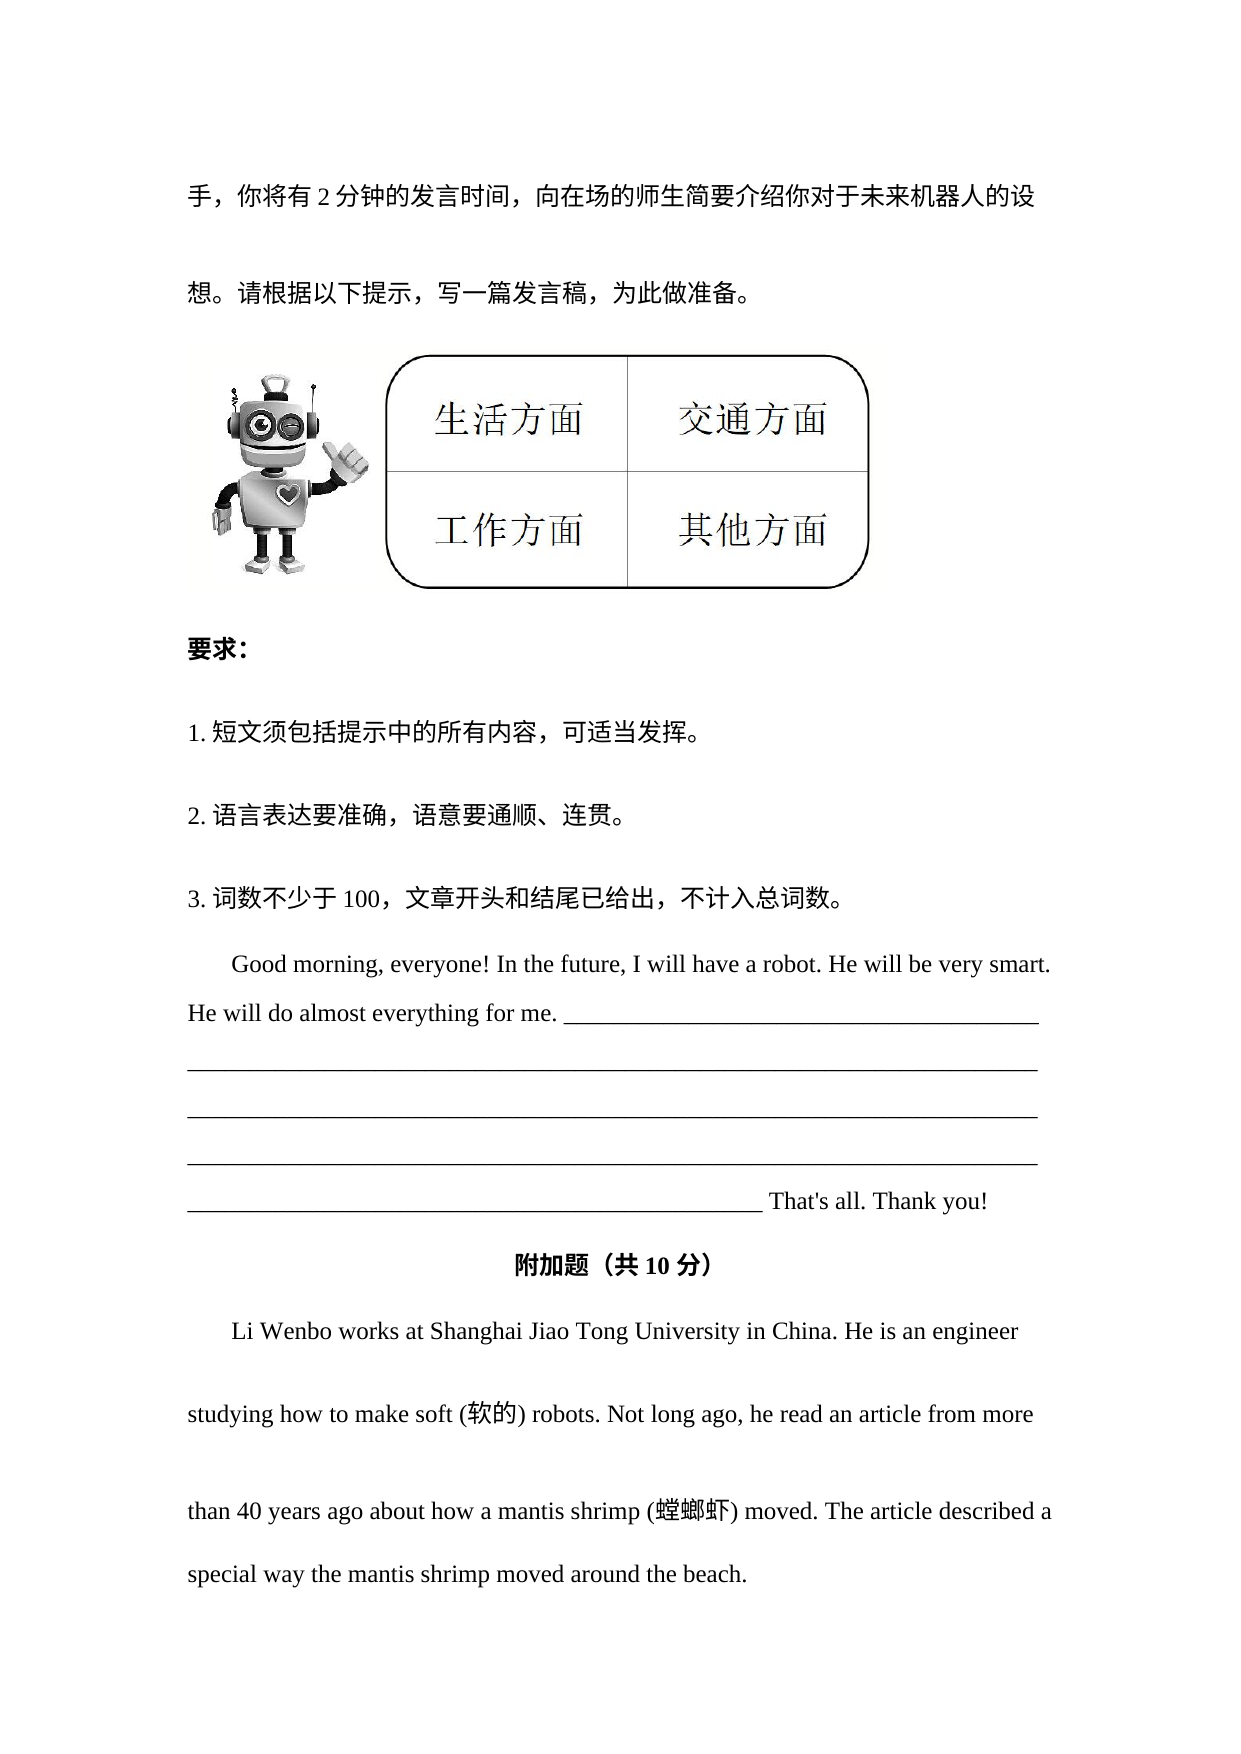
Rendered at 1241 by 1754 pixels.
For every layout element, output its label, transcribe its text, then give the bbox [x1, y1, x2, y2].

text ______________________________________________ That's all. Thank you! [187, 1184, 1053, 1216]
text Li Wenbo works at Shanghai Jiao Tong University in China. He is an engineer studying how to make soft (软的) robots. Not long ago, he read an article from more than 40 years ago about how a mantis shrimp (螳螂虾) moved. The article described a special way the mantis shrimp moved around the beach. [187, 1314, 1053, 1590]
text ____________________________________________________________________ [187, 1137, 1053, 1169]
text 附加题（共10 分） [187, 1231, 1053, 1296]
picture [187, 342, 887, 594]
text Good morning, everyone! In the future, I will have a robot. He will be very smart. He will do almost everything for me. ______________________________________ [187, 948, 1053, 1029]
text ____________________________________________________________________ [187, 1090, 1053, 1123]
text 1. 短文须包括提示中的所有内容，可适当发挥。 [187, 698, 1053, 763]
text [187, 162, 1053, 324]
text ____________________________________________________________________ [187, 1043, 1053, 1076]
text 要求： [187, 615, 1053, 680]
text 3. 词数不少于100，文章开头和结尾已给出，不计入总词数。 [187, 864, 1053, 929]
text 2. 语言表达要准确，语意要通顺、连贯。 [187, 781, 1053, 846]
